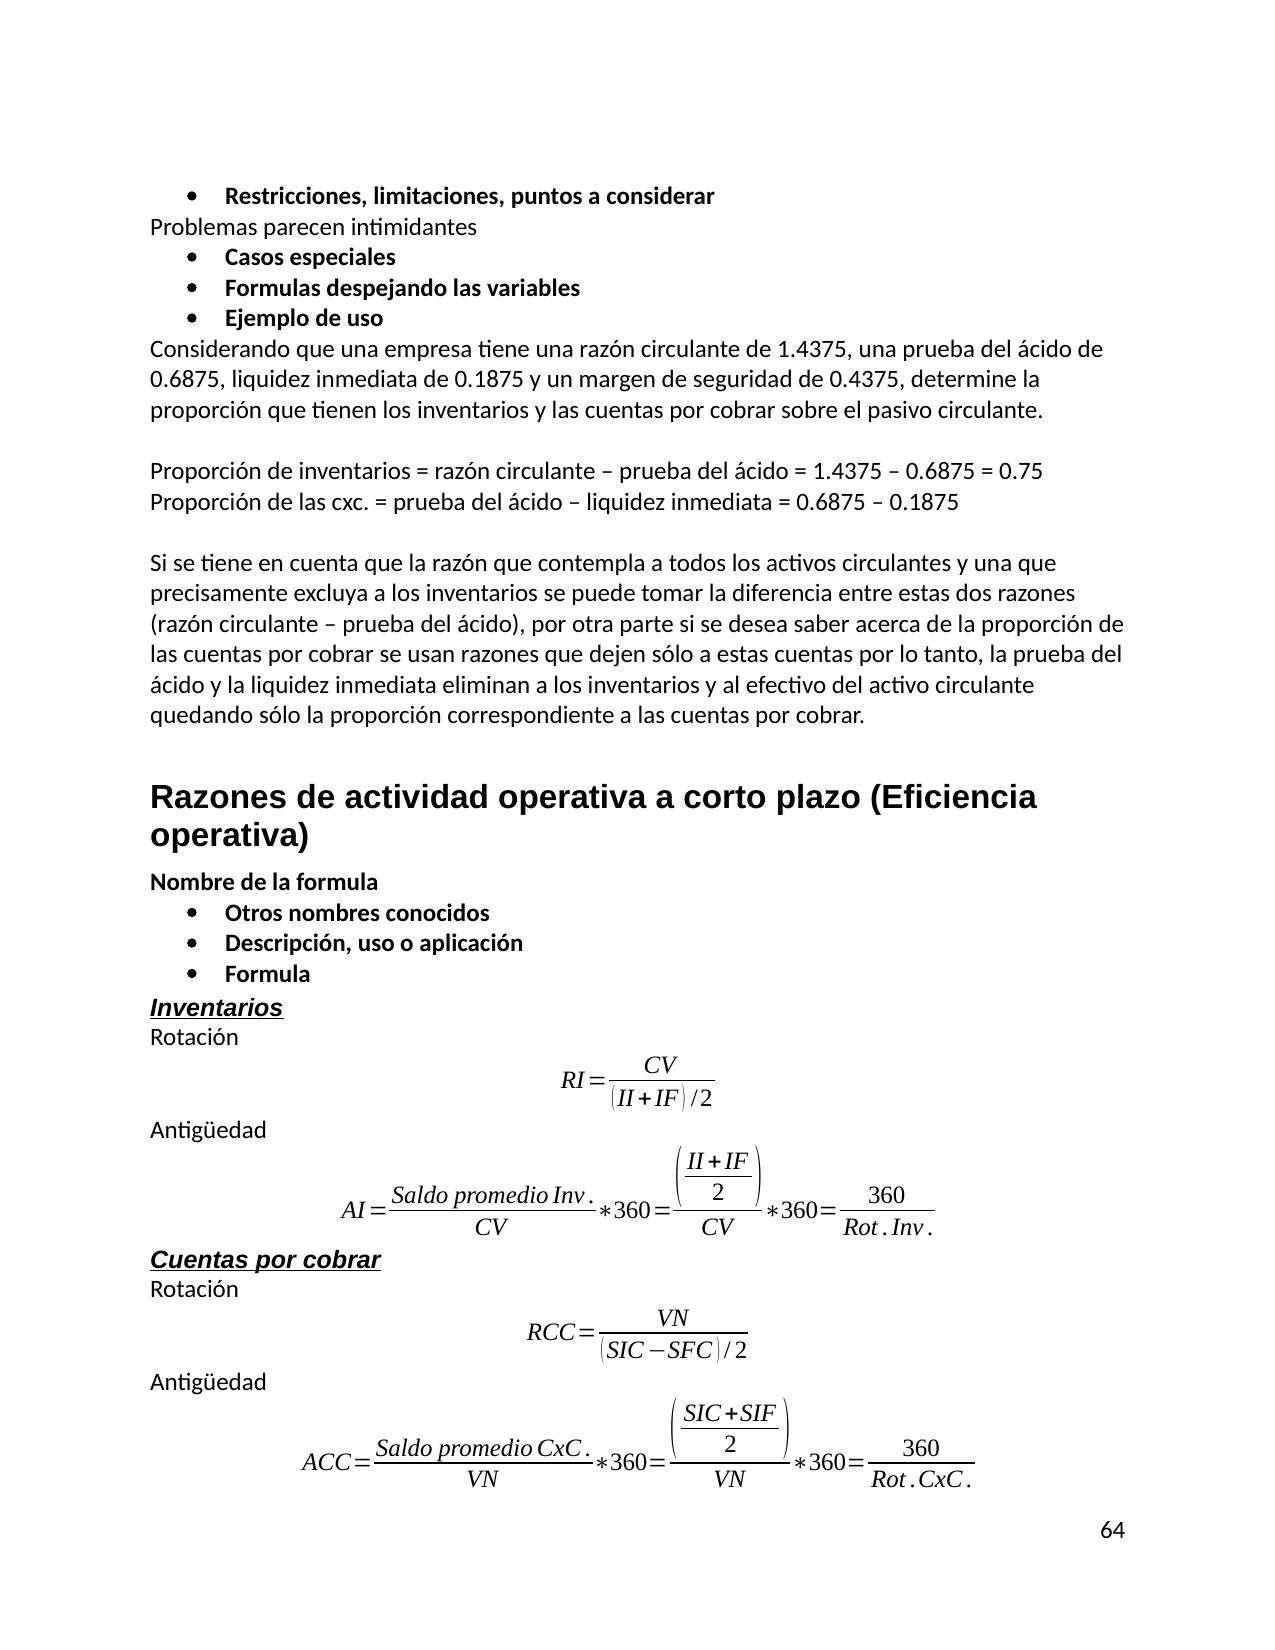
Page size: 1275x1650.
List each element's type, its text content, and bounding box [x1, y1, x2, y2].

text Rotación [150, 1274, 1125, 1304]
text Antigüedad [150, 1114, 1125, 1144]
subtitle Cuentas por cobrar [150, 1245, 1125, 1274]
text Nombre de la formula [150, 866, 1125, 897]
text Problemas parecen intimidantes [150, 211, 1125, 242]
text Considerando que una empresa tiene una razón circulante de 1.4375, una prueba del ácido de 0.6875, liquidez inmediata de 0.1875 y un margen de seguridad de 0.4375, determine la proporción que tienen los inventarios y las cuentas por cobrar sobre el pasivo circulante. [150, 333, 1125, 425]
list Casos especiales [187, 242, 1125, 272]
text Proporción de inventarios = razón circulante – prueba del ácido = 1.4375 – 0.6875 = 0.75 [150, 455, 1125, 486]
subtitle Razones de actividad operativa a corto plazo (Eficiencia operativa) [150, 777, 1125, 854]
list Otros nombres conocidos [187, 897, 1125, 927]
text Si se tiene en cuenta que la razón que contempla a todos los activos circulantes y una que precisamente excluya a los inventarios se puede tomar la diferencia entre estas dos razones (razón circulante – prueba del ácido), por otra parte si se desea saber acerca de la proporción de las cuentas por cobrar se usan razones que dejen sólo a estas cuentas por lo tanto, la prueba del ácido y la liquidez inmediata eliminan a los inventarios y al efectivo del activo circulante quedando sólo la proporción correspondiente a las cuentas por cobrar. [150, 547, 1125, 730]
list Descripción, uso o aplicación [187, 927, 1125, 958]
list Ejemplo de uso [187, 303, 1125, 333]
subtitle Inventarios [150, 993, 1125, 1021]
list Formula [187, 958, 1125, 988]
text Rotación [150, 1021, 1125, 1052]
text Antigüedad [150, 1366, 1125, 1397]
text Proporción de las cxc. = prueba del ácido – liquidez inmediata = 0.6875 – 0.1875 [150, 486, 1125, 516]
list Formulas despejando las variables [187, 272, 1125, 303]
list Restricciones, limitaciones, puntos a considerar [187, 181, 1125, 211]
